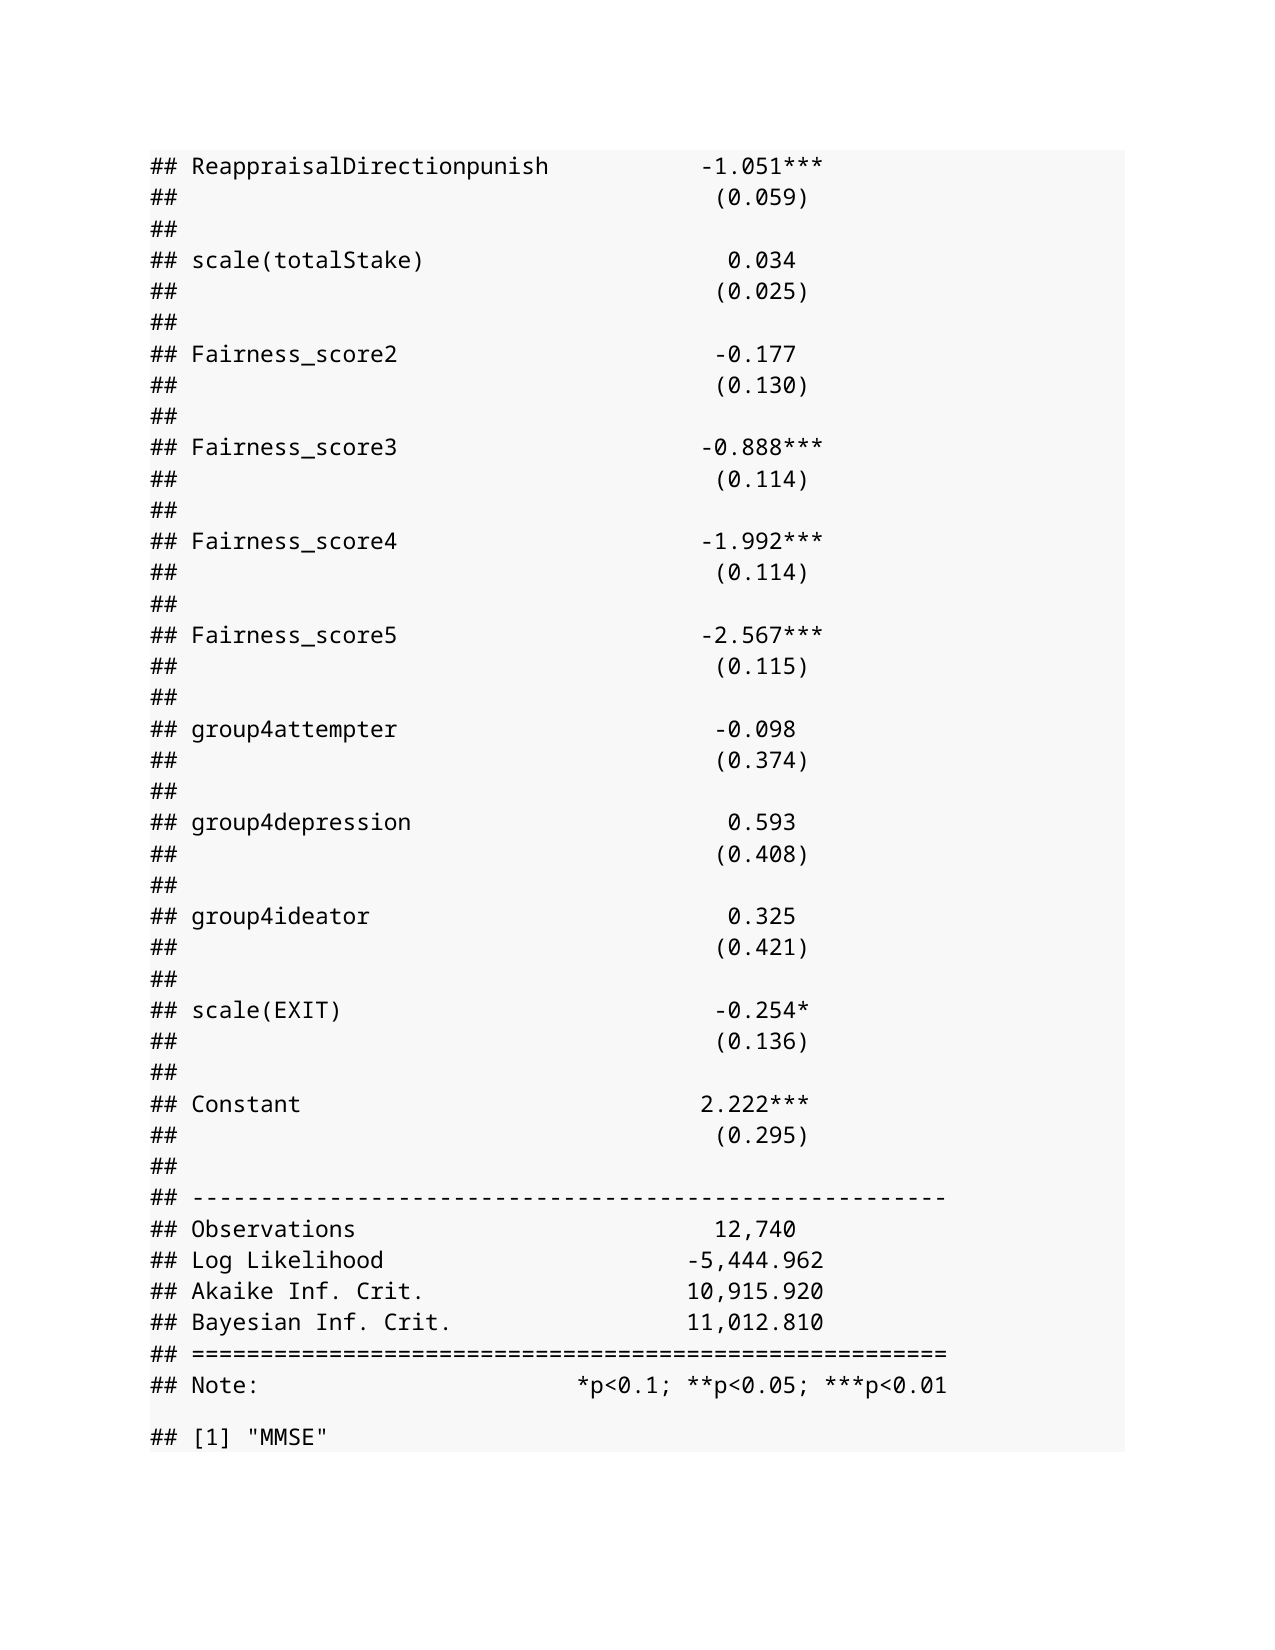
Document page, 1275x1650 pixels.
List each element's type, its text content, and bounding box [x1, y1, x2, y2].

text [150, 150, 1125, 1400]
text ## [1] "MMSE" [150, 1421, 1125, 1452]
